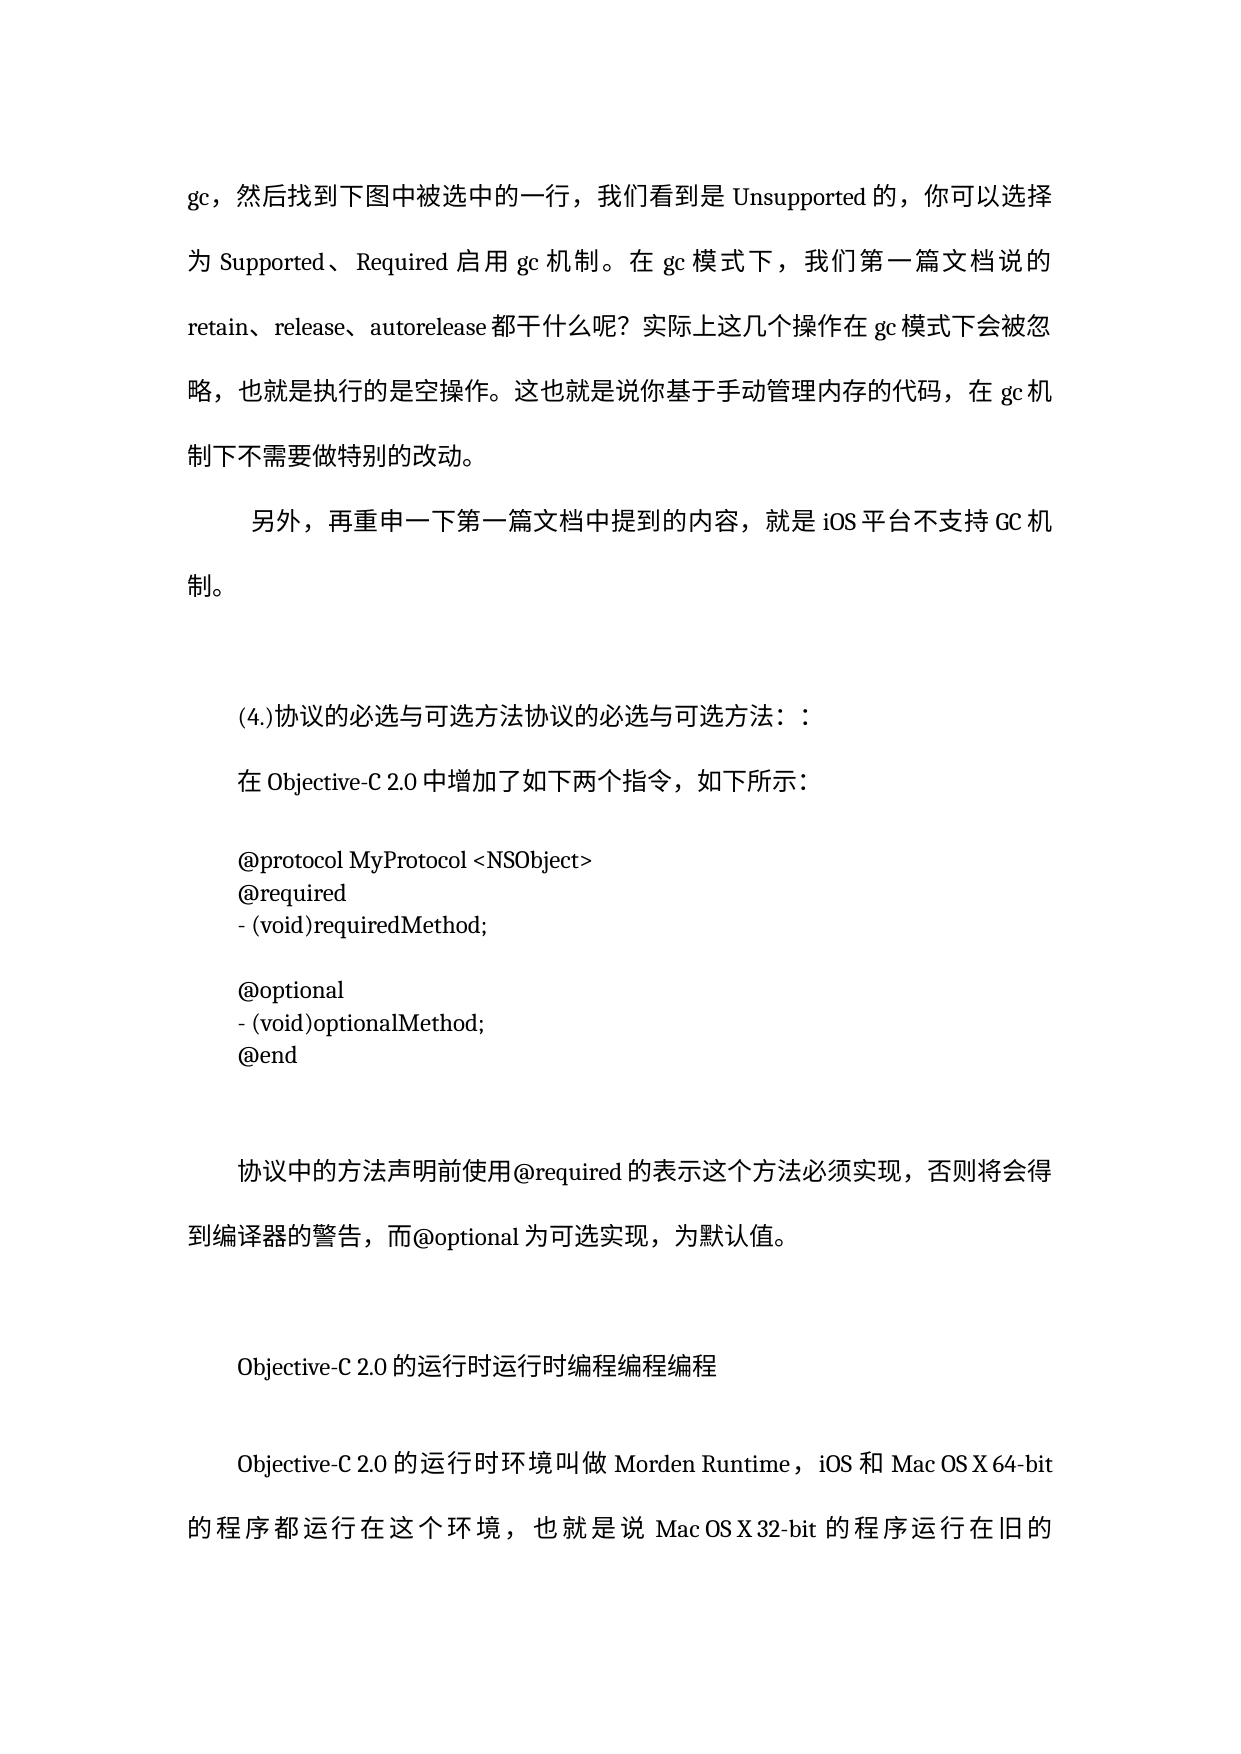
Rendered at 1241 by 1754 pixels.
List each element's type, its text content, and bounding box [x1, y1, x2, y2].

text @protocol MyProtocol <NSObject> [187, 844, 1053, 877]
text Objective-C 2.0的运行时运行时编程编程编程 [187, 1332, 1053, 1397]
text 协议中的方法声明前使用@required的表示这个方法必须实现，否则将会得到编译器的警告，而@optional为可选实现，为默认值。 [187, 1137, 1053, 1267]
text (4.)协议的必选与可选方法协议的必选与可选方法：： [187, 682, 1053, 747]
text @end [187, 1039, 1053, 1072]
text 另外，再重申一下第一篇文档中提到的内容，就是iOS平台不支持GC机制。 [187, 487, 1053, 617]
text - (void)optionalMethod; [187, 1007, 1053, 1039]
text @optional [187, 974, 1053, 1007]
text @required [187, 877, 1053, 909]
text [187, 1429, 1053, 1559]
text - (void)requiredMethod; [187, 909, 1053, 942]
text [187, 162, 1053, 487]
text 在Objective-C 2.0中增加了如下两个指令，如下所示： [187, 747, 1053, 812]
